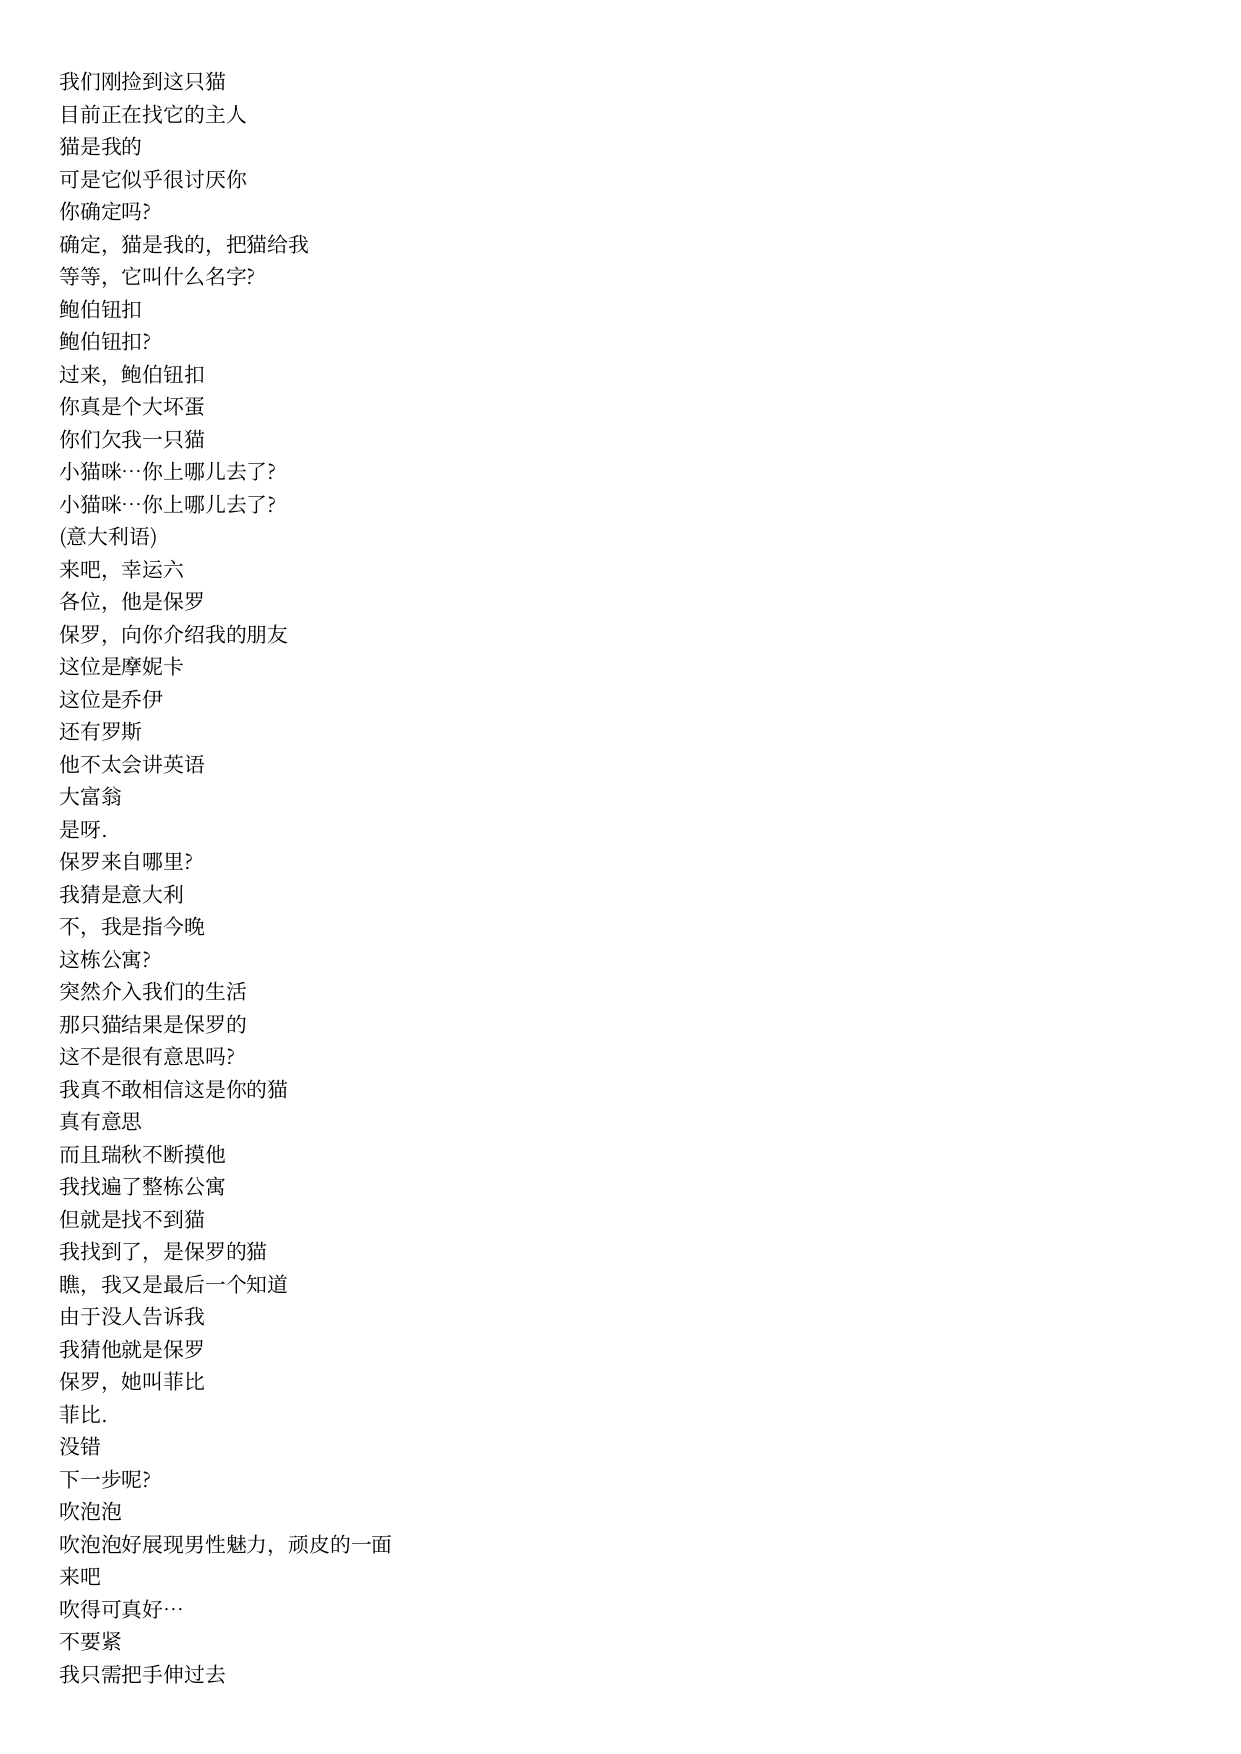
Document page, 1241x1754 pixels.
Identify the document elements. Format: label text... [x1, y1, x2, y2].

text 这不是很有意思吗? [59, 1039, 1181, 1072]
text 我只需把手伸过去 [59, 1657, 1181, 1689]
text 吹泡泡好展现男性魅力，顽皮的一面 [59, 1527, 1181, 1559]
text 确定，猫是我的，把猫给我 [59, 227, 1181, 259]
text 那只猫结果是保罗的 [59, 1007, 1181, 1039]
text 保罗，向你介绍我的朋友 [59, 617, 1181, 649]
text 但就是找不到猫 [59, 1202, 1181, 1234]
text 不，我是指今晚 [59, 909, 1181, 942]
text 瞧，我又是最后一个知道 [59, 1267, 1181, 1299]
text 我找遍了整栋公寓 [59, 1169, 1181, 1202]
text 我们刚捡到这只猫 [59, 64, 1181, 97]
text 等等，它叫什么名字? [59, 259, 1181, 292]
text 真有意思 [59, 1104, 1181, 1137]
text 下一步呢? [59, 1462, 1181, 1494]
text 保罗来自哪里? [59, 844, 1181, 877]
text 过来，鲍伯钮扣 [59, 357, 1181, 389]
text 吹得可真好… [59, 1592, 1181, 1624]
text 是呀. [59, 812, 1181, 844]
text 这位是摩妮卡 [59, 649, 1181, 682]
text 鲍伯钮扣? [59, 324, 1181, 357]
text 这位是乔伊 [59, 682, 1181, 714]
text 我找到了，是保罗的猫 [59, 1234, 1181, 1267]
text 小猫咪…你上哪儿去了? [59, 487, 1181, 519]
text 吹泡泡 [59, 1494, 1181, 1527]
text 各位，他是保罗 [59, 584, 1181, 617]
text 你们欠我一只猫 [59, 422, 1181, 454]
text 可是它似乎很讨厌你 [59, 162, 1181, 194]
text 而且瑞秋不断摸他 [59, 1137, 1181, 1169]
text 由于没人告诉我 [59, 1299, 1181, 1332]
text 来吧 [59, 1559, 1181, 1592]
text 不要紧 [59, 1624, 1181, 1657]
text 小猫咪…你上哪儿去了? [59, 454, 1181, 487]
text 目前正在找它的主人 [59, 97, 1181, 129]
text 我猜他就是保罗 [59, 1332, 1181, 1364]
text 他不太会讲英语 [59, 747, 1181, 779]
text 猫是我的 [59, 129, 1181, 162]
text 没错 [59, 1429, 1181, 1462]
text 鲍伯钮扣 [59, 292, 1181, 324]
text 你真是个大坏蛋 [59, 389, 1181, 422]
text 大富翁 [59, 779, 1181, 812]
text 菲比. [59, 1397, 1181, 1429]
text 保罗，她叫菲比 [59, 1364, 1181, 1397]
text 突然介入我们的生活 [59, 974, 1181, 1007]
text 你确定吗? [59, 194, 1181, 227]
text 来吧，幸运六 [59, 552, 1181, 584]
text 我猜是意大利 [59, 877, 1181, 909]
text 我真不敢相信这是你的猫 [59, 1072, 1181, 1104]
text 这栋公寓? [59, 942, 1181, 974]
text (意大利语) [59, 519, 1181, 552]
text 还有罗斯 [59, 714, 1181, 747]
